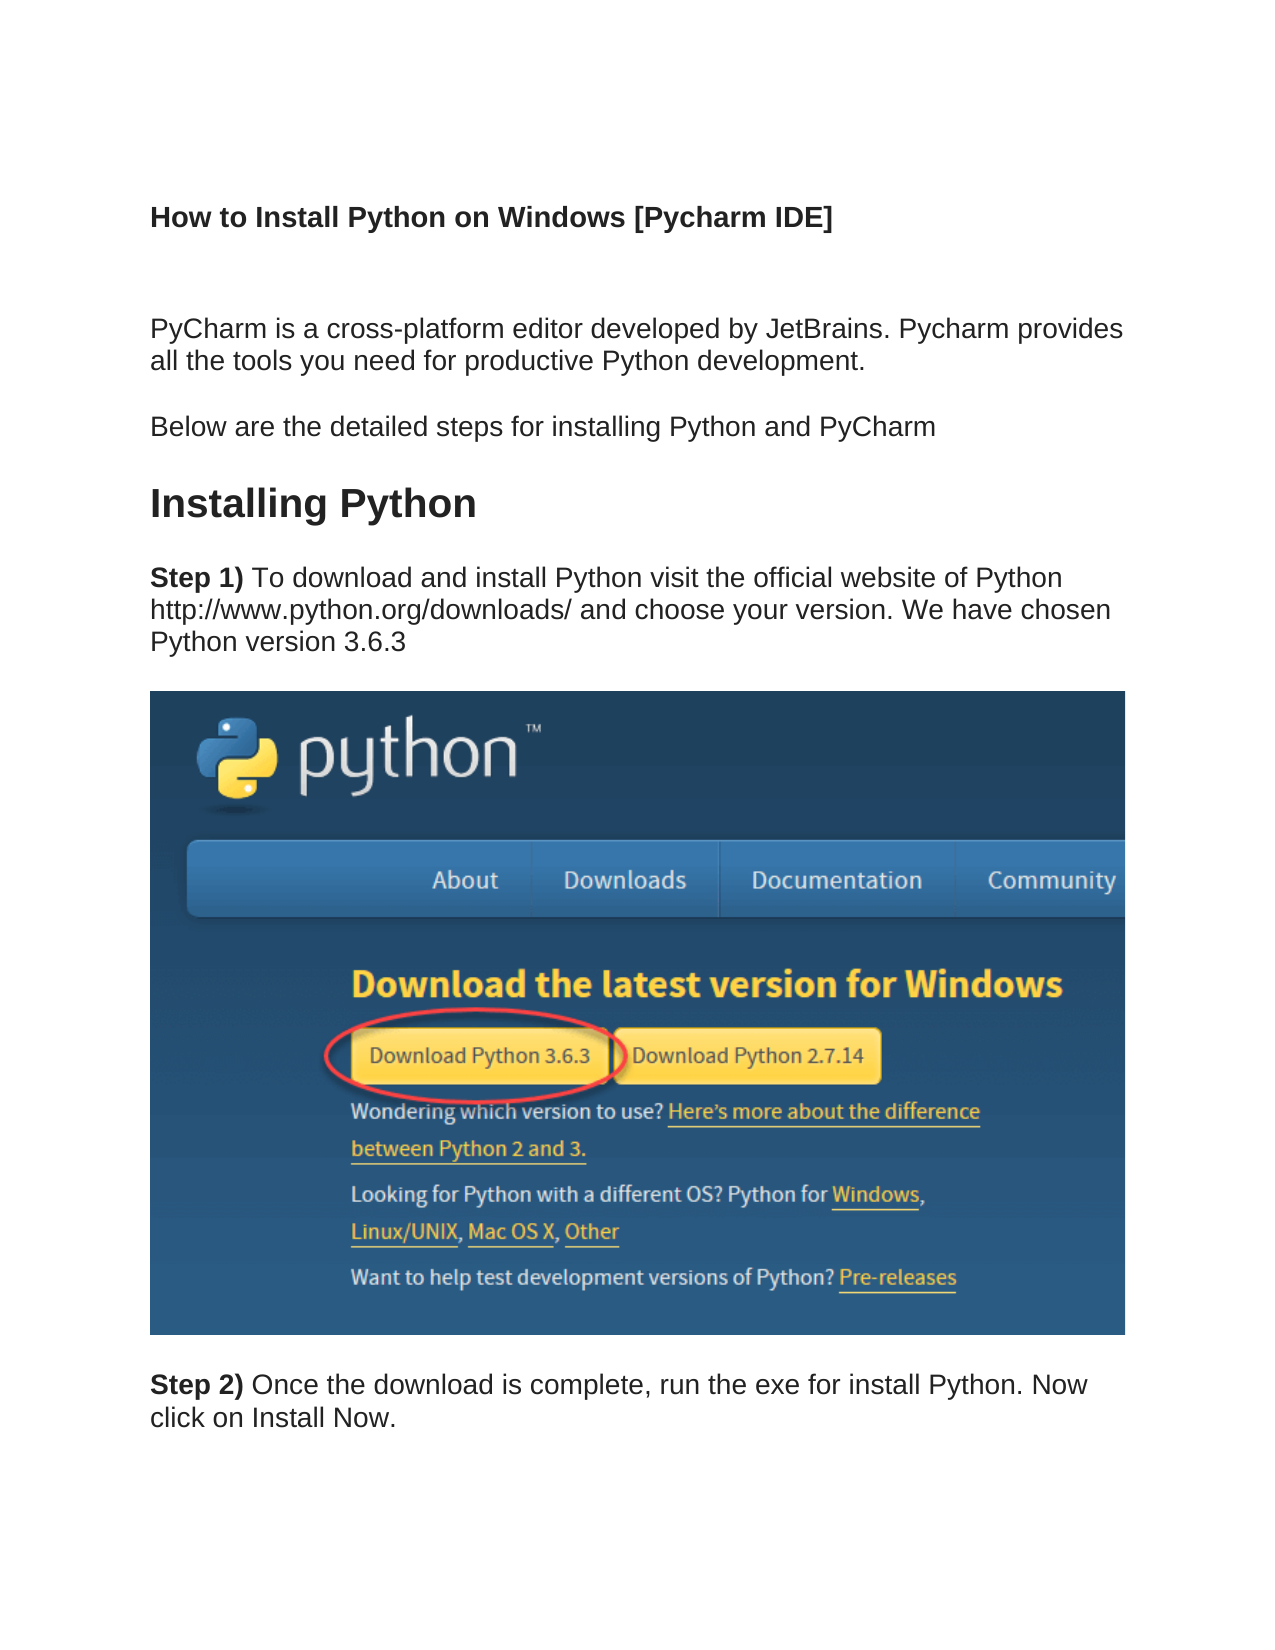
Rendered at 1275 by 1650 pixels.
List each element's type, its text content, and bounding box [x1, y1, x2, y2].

picture [150, 691, 1125, 1335]
text Below are the detailed steps for installing Python and PyCharm [150, 410, 1125, 442]
subtitle How to Install Python on Windows [Pycharm IDE] [150, 200, 1125, 233]
text Step 1) To download and install Python visit the official website of Python http://www.python.org/downloads/ and choose your version. We have chosen Python version 3.6.3 [150, 561, 1125, 658]
subtitle Installing Python [150, 480, 1125, 527]
text PyCharm is a cross-platform editor developed by JetBrains. Pycharm provides all the tools you need for productive Python development. [150, 312, 1125, 377]
text Step 2) Once the download is complete, run the exe for install Python. Now click on Install Now. [150, 1368, 1125, 1433]
